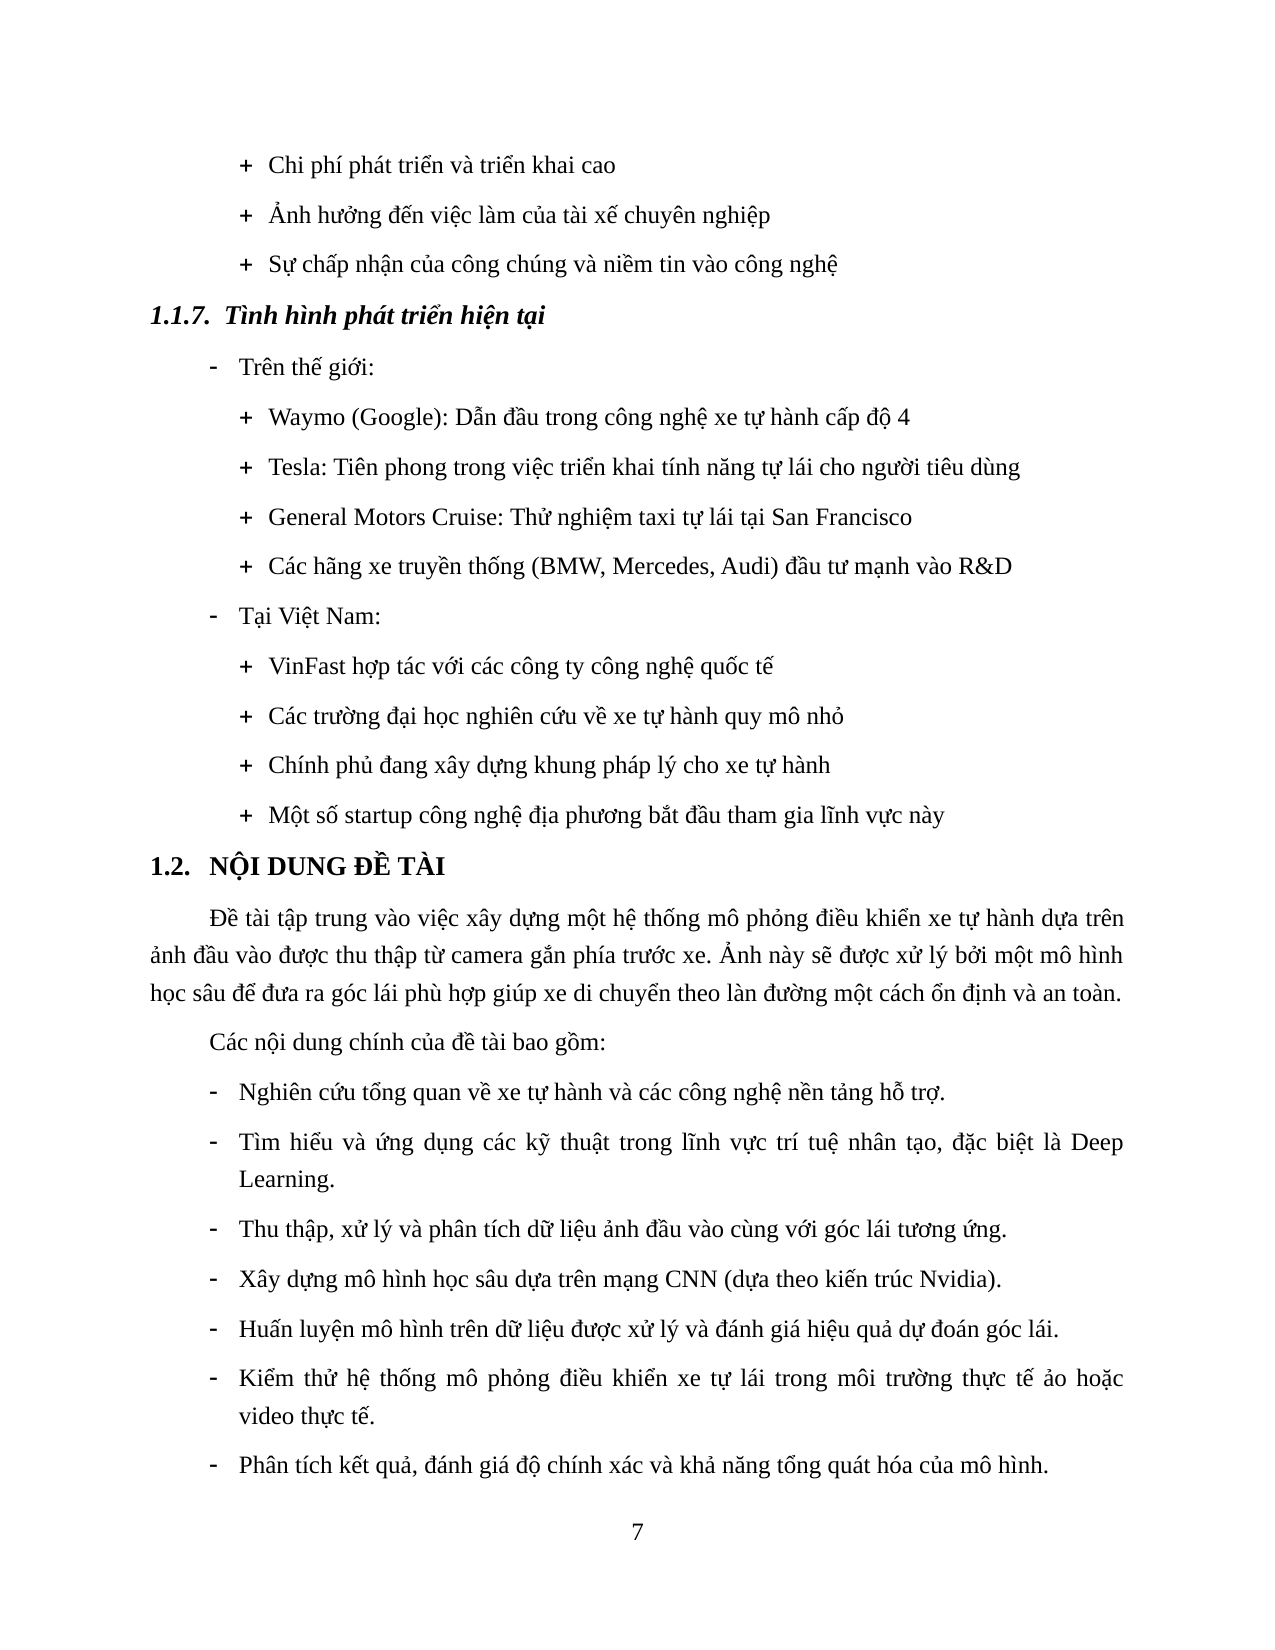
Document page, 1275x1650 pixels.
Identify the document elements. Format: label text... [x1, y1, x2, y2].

text Tìm hiểu và ứng dụng các kỹ thuật trong lĩnh vực trí tuệ nhân tạo, đặc biệt là Deep Learning. [209, 1127, 1125, 1193]
subtitle NỘI DUNG ĐỀ TÀI [150, 850, 1125, 881]
text Đề tài tập trung vào việc xây dựng một hệ thống mô phỏng điều khiển xe tự hành dựa trên ảnh đầu vào được thu thập từ camera gắn phía trước xe. Ảnh này sẽ được xử lý bởi một mô hình học sâu để đưa ra góc lái phù hợp giúp xe di chuyển theo làn đường một cách ổn định và an toàn. [150, 903, 1125, 1006]
text Các trường đại học nghiên cứu về xe tự hành quy mô nhỏ [239, 701, 1125, 729]
text Waymo (Google): Dẫn đầu trong công nghệ xe tự hành cấp độ 4 [239, 402, 1125, 431]
text Chi phí phát triển và triển khai cao [239, 150, 1125, 179]
text Một số startup công nghệ địa phương bắt đầu tham gia lĩnh vực này [239, 800, 1125, 829]
text Huấn luyện mô hình trên dữ liệu được xử lý và đánh giá hiệu quả dự đoán góc lái. [209, 1314, 1125, 1342]
text Sự chấp nhận của công chúng và niềm tin vào công nghệ [239, 249, 1125, 278]
text Xây dựng mô hình học sâu dựa trên mạng CNN (dựa theo kiến trúc Nvidia). [209, 1264, 1125, 1293]
text Nghiên cứu tổng quan về xe tự hành và các công nghệ nền tảng hỗ trợ. [209, 1077, 1125, 1106]
text Chính phủ đang xây dựng khung pháp lý cho xe tự hành [239, 751, 1125, 779]
text Các nội dung chính của đề tài bao gồm: [150, 1027, 1125, 1056]
text Ảnh hưởng đến việc làm của tài xế chuyên nghiệp [239, 200, 1125, 228]
text VinFast hợp tác với các công ty công nghệ quốc tế [239, 651, 1125, 680]
text Kiểm thử hệ thống mô phỏng điều khiển xe tự lái trong môi trường thực tế ảo hoặc video thực tế. [209, 1363, 1125, 1429]
text Các hãng xe truyền thống (BMW, Mercedes, Audi) đầu tư mạnh vào R&D [239, 551, 1125, 580]
text Tesla: Tiên phong trong việc triển khai tính năng tự lái cho người tiêu dùng [239, 452, 1125, 481]
text Thu thập, xử lý và phân tích dữ liệu ảnh đầu vào cùng với góc lái tương ứng. [209, 1214, 1125, 1243]
text Tại Việt Nam: [209, 601, 1125, 630]
text Trên thế giới: [209, 352, 1125, 381]
text General Motors Cruise: Thử nghiệm taxi tự lái tại San Francisco [239, 502, 1125, 530]
text Phân tích kết quả, đánh giá độ chính xác và khả năng tổng quát hóa của mô hình. [209, 1451, 1125, 1479]
subtitle Tình hình phát triển hiện tại [150, 299, 1125, 331]
